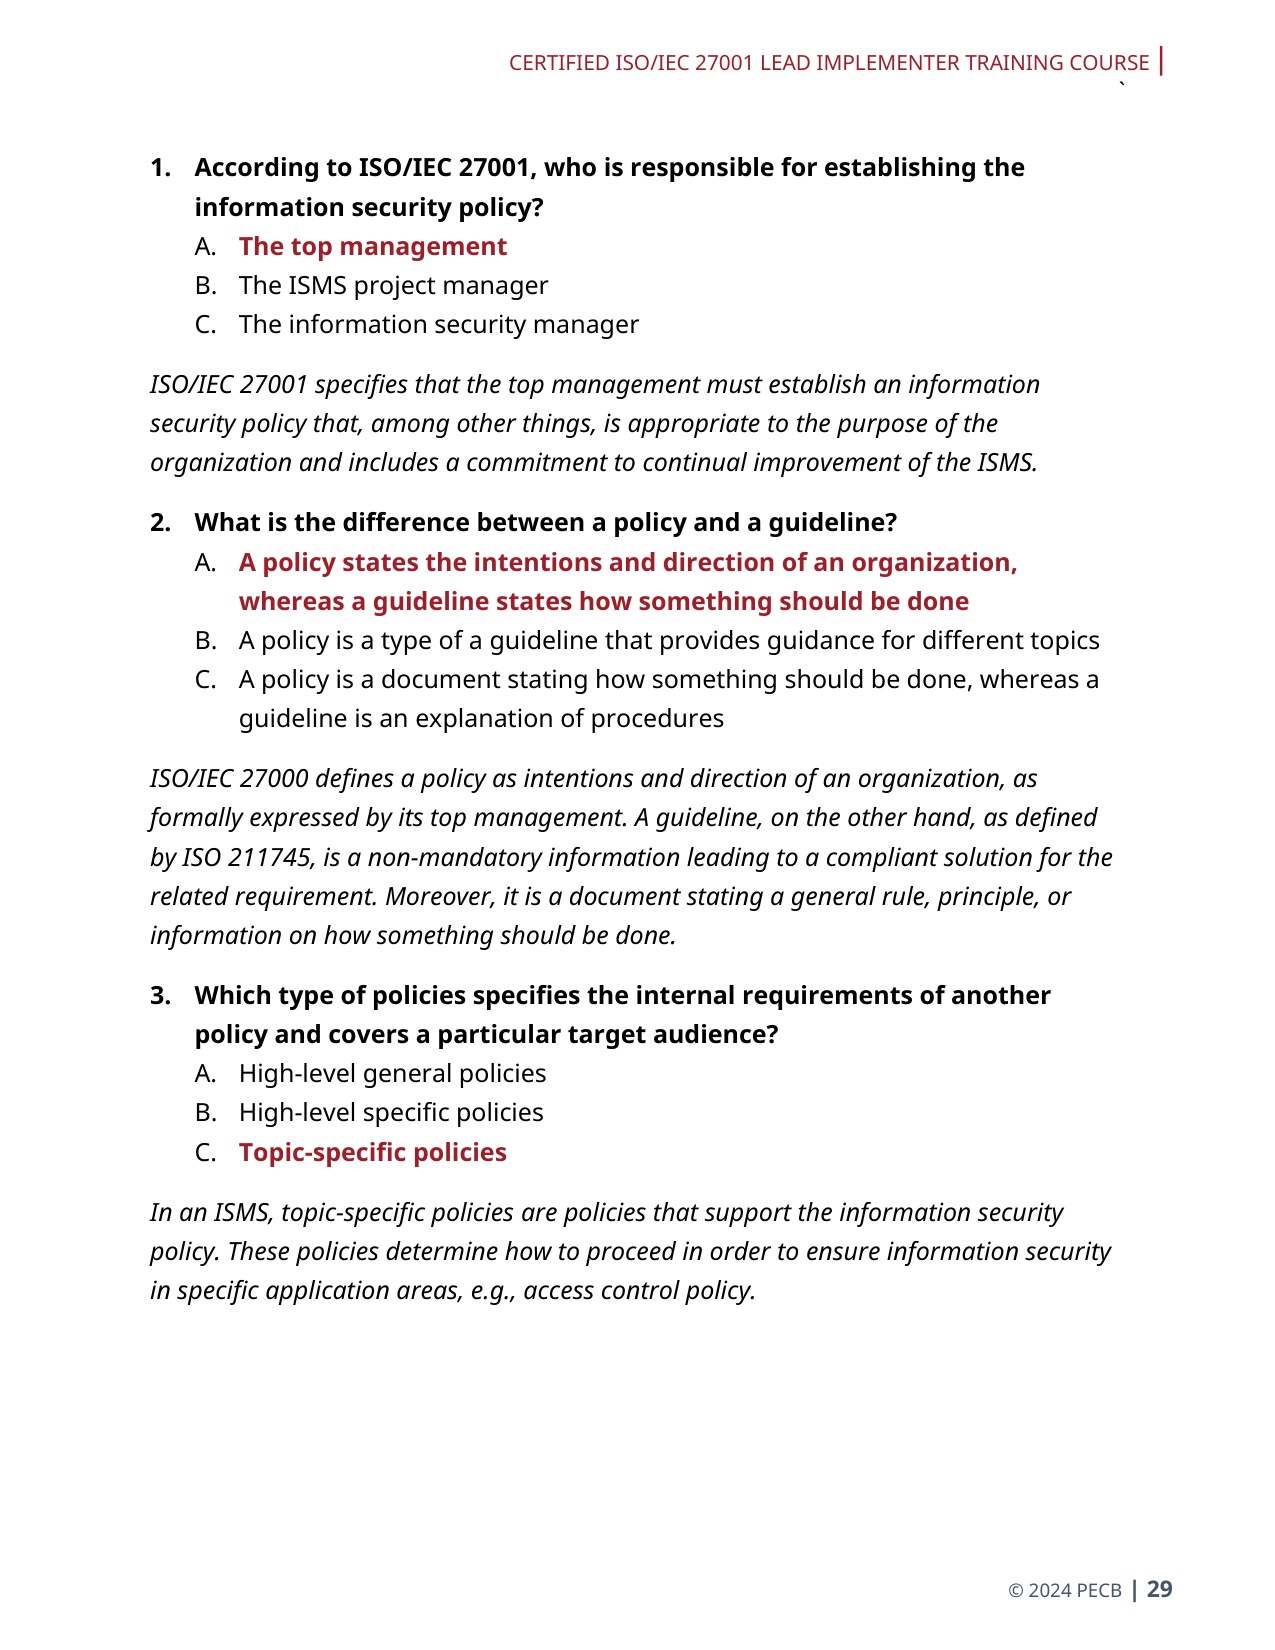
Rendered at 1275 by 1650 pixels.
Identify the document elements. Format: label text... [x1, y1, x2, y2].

list A policy is a type of a guideline that provides guidance for different topics [194, 622, 1125, 657]
list Which type of policies specifies the internal requirements of another policy and covers a particular target audience? [150, 977, 1125, 1051]
list A policy is a document stating how something should be done, whereas a guideline is an explanation of procedures [194, 662, 1125, 735]
list High-level specific policies [194, 1095, 1125, 1129]
list The top management [194, 228, 1125, 262]
text In an ISMS, topic-specific policies are policies that support the information security policy. These policies determine how to proceed in order to ensure information security in specific application areas, e.g., access control policy. [150, 1194, 1125, 1307]
text ISO/IEC 27001 specifies that the top management must establish an information security policy that, among other things, is appropriate to the purpose of the organization and includes a commitment to continual improvement of the ISMS. [150, 367, 1125, 479]
text ISO/IEC 27000 defines a policy as intentions and direction of an organization, as formally expressed by its top management. A guideline, on the other hand, as defined by ISO 211745, is a non-mandatory information leading to a compliant solution for the related requirement. Moreover, it is a document stating a general rule, principle, or information on how something should be done. [150, 761, 1125, 952]
list The ISMS project manager [194, 267, 1125, 302]
list The information security manager [194, 307, 1125, 341]
list A policy states the intentions and direction of an organization, whereas a guideline states how something should be done [194, 544, 1125, 617]
list High-level general policies [194, 1056, 1125, 1090]
list What is the difference between a policy and a guideline? [150, 505, 1125, 539]
list Topic-specific policies [194, 1134, 1125, 1168]
list According to ISO/IEC 27001, who is responsible for establishing the information security policy? [150, 150, 1125, 223]
